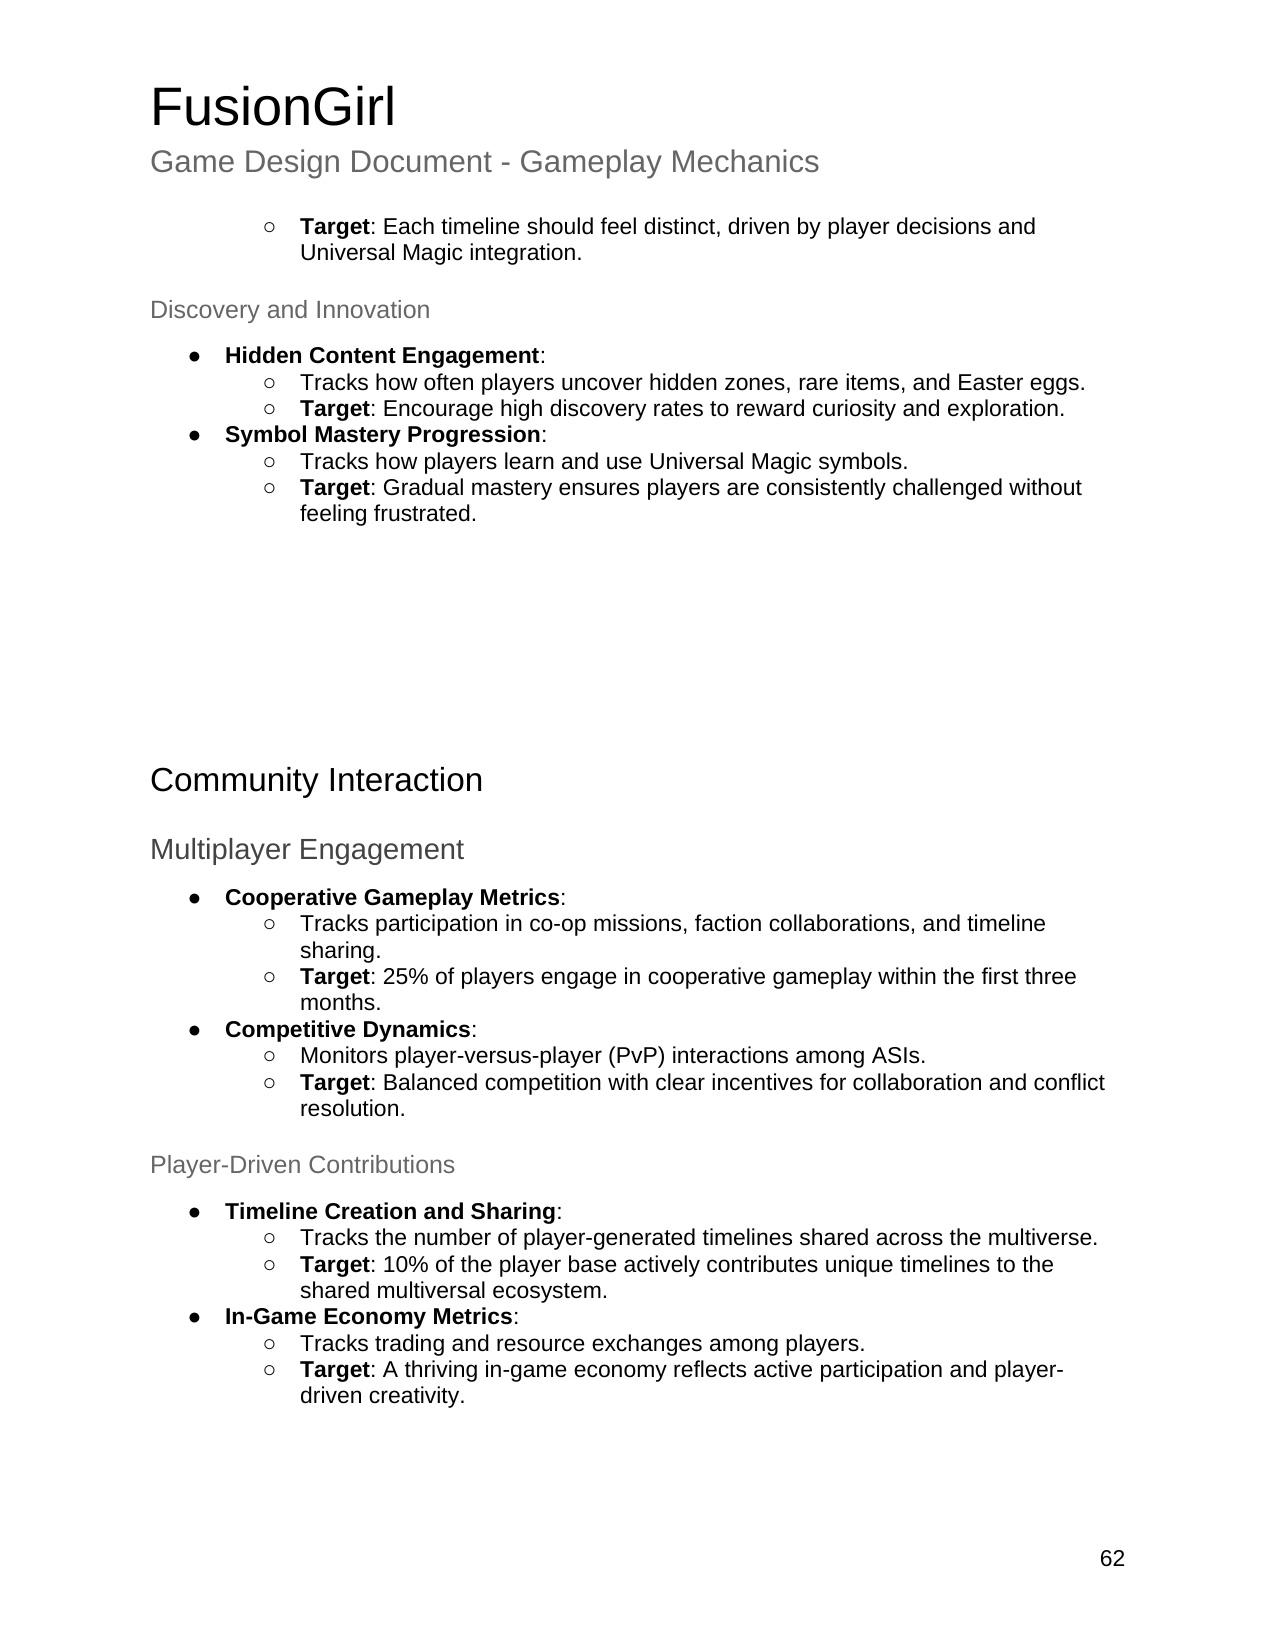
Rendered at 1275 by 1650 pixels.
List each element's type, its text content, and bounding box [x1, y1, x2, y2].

subtitle Player-Driven Contributions [150, 1150, 1125, 1179]
list Target: 10% of the player base actively contributes unique timelines to the shared multiversal ecosystem. [262, 1251, 1125, 1303]
list Target: Balanced competition with clear incentives for collaboration and conflict resolution. [262, 1068, 1125, 1121]
list In-Game Economy Metrics: [187, 1303, 1125, 1329]
subtitle Discovery and Innovation [150, 295, 1125, 323]
list Tracks how players learn and use Universal Magic symbols. [262, 448, 1125, 474]
list Target: A thriving in-game economy reflects active participation and player-driven creativity. [262, 1356, 1125, 1409]
list Target: 25% of players engage in cooperative gameplay within the first three months. [262, 963, 1125, 1016]
list Competitive Dynamics: [187, 1016, 1125, 1042]
list Target: Gradual mastery ensures players are consistently challenged without feeling frustrated. [262, 474, 1125, 527]
list Hidden Content Engagement: [187, 342, 1125, 368]
subtitle Community Interaction [150, 760, 1125, 798]
list Monitors player-versus-player (PvP) interactions among ASIs. [262, 1042, 1125, 1068]
list Target: Encourage high discovery rates to reward curiosity and exploration. [262, 395, 1125, 421]
list Symbol Mastery Progression: [187, 421, 1125, 448]
list Tracks trading and resource exchanges among players. [262, 1329, 1125, 1356]
list Cooperative Gameplay Metrics: [187, 884, 1125, 910]
subtitle Multiplayer Engagement [150, 832, 1125, 865]
list Tracks the number of player-generated timelines shared across the multiverse. [262, 1224, 1125, 1251]
list Target: Each timeline should feel distinct, driven by player decisions and Universal Magic integration. [262, 213, 1125, 266]
list Tracks how often players uncover hidden zones, rare items, and Easter eggs. [262, 368, 1125, 395]
list Timeline Creation and Sharing: [187, 1198, 1125, 1224]
list Tracks participation in co-op missions, faction collaborations, and timeline sharing. [262, 910, 1125, 963]
